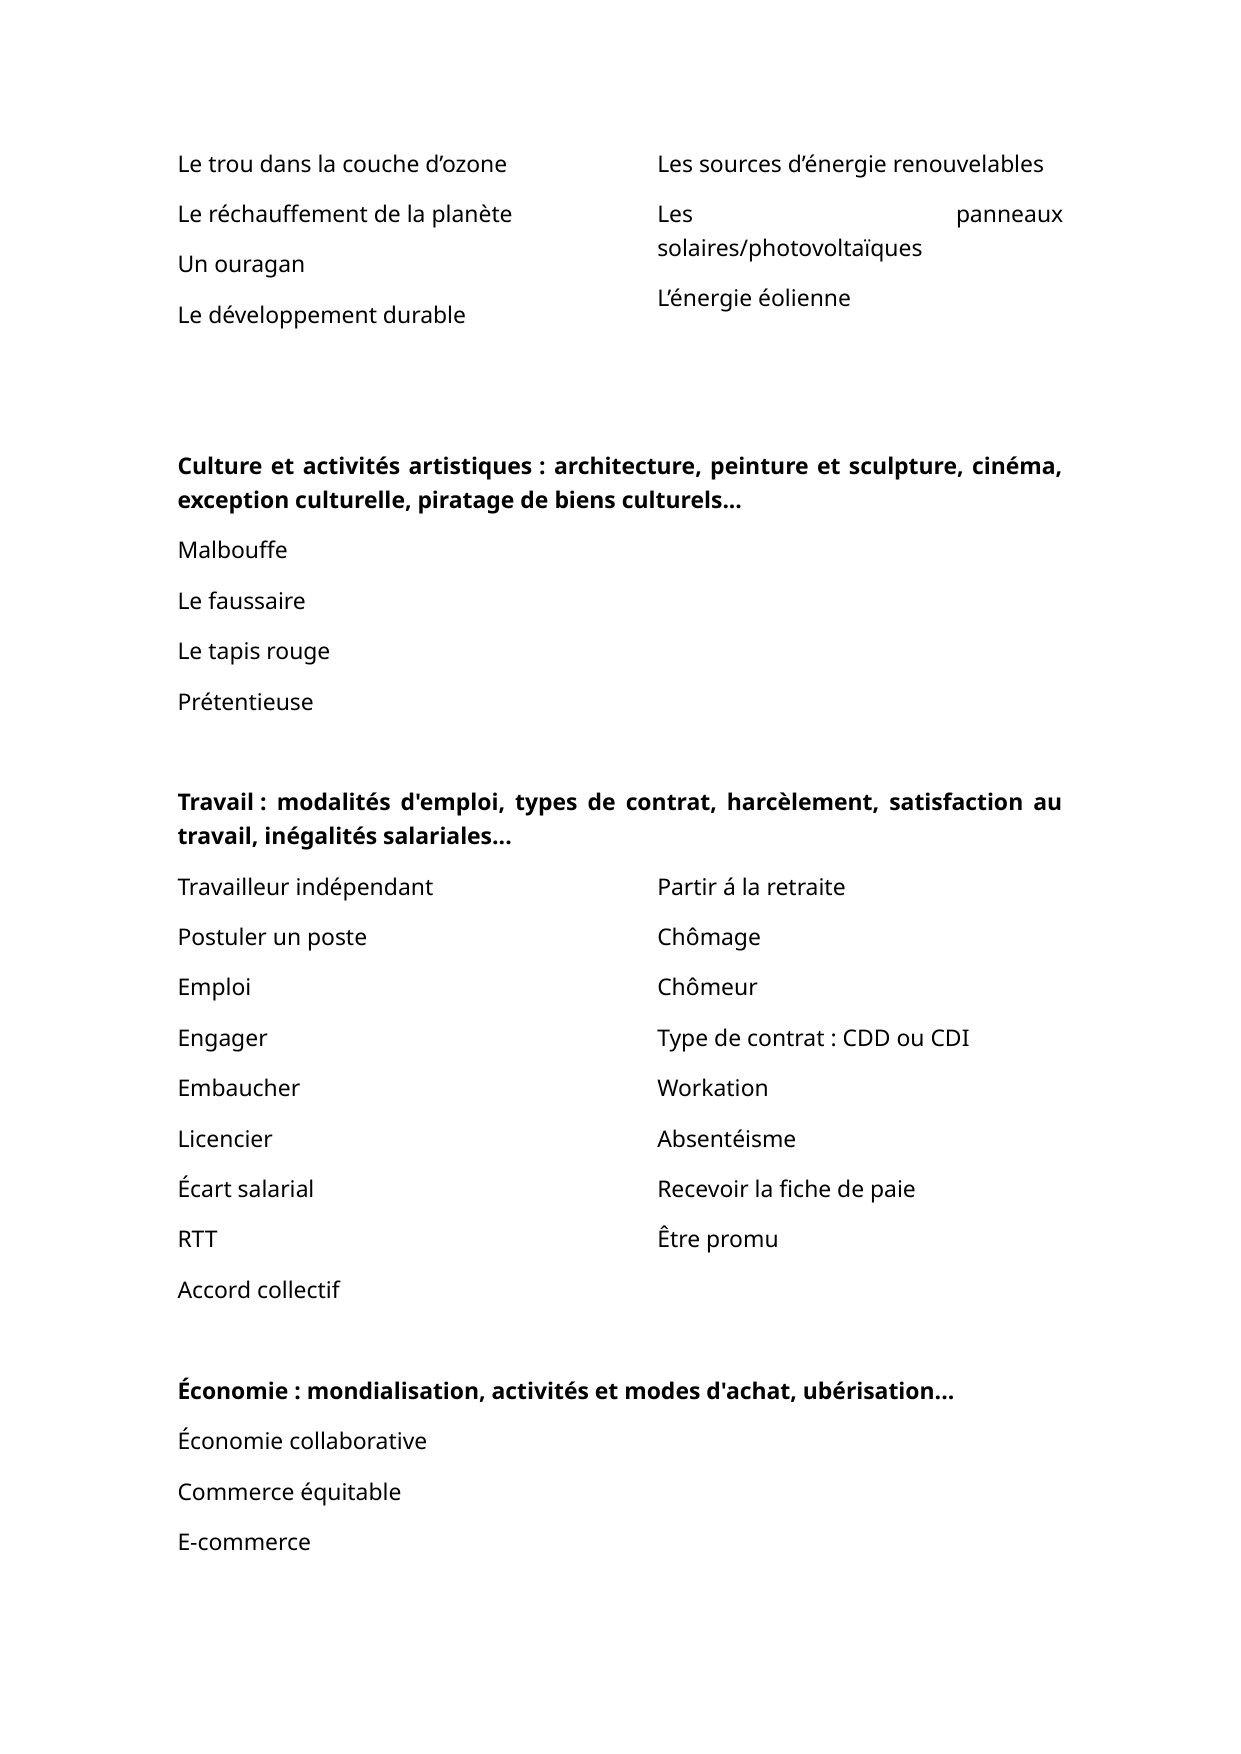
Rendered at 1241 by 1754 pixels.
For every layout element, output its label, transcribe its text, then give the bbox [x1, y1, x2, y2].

text Licencier [177, 1123, 583, 1154]
text Recevoir la fiche de paie [657, 1173, 1063, 1204]
text Le développement durable [177, 299, 583, 330]
text Malbouffe [177, 534, 1063, 566]
text Le faussaire [177, 585, 1063, 616]
text Les sources d’énergie renouvelables [657, 148, 1063, 179]
text Être promu [657, 1223, 1063, 1255]
text Économie : mondialisation, activités et modes d'achat, ubérisation... [177, 1375, 1063, 1406]
text Culture et activités artistiques : architecture, peinture et sculpture, cinéma, exception culturelle, piratage de biens culturels... [177, 450, 1063, 515]
text Les panneaux solaires/photovoltaïques [657, 198, 1063, 263]
text Un ouragan [177, 248, 583, 280]
text Le trou dans la couche d’ozone [177, 148, 583, 179]
text Workation [657, 1072, 1063, 1103]
text Commerce équitable [177, 1476, 1063, 1507]
text Embaucher [177, 1072, 583, 1103]
text Économie collaborative [177, 1425, 1063, 1456]
text L’énergie éolienne [657, 282, 1063, 313]
text Postuler un poste [177, 921, 583, 952]
text Chômage [657, 921, 1063, 952]
text Absentéisme [657, 1123, 1063, 1154]
text Écart salarial [177, 1173, 583, 1204]
text RTT [177, 1223, 583, 1255]
text Prétentieuse [177, 686, 1063, 717]
text Le tapis rouge [177, 635, 1063, 666]
text Travail : modalités d'emploi, types de contrat, harcèlement, satisfaction au travail, inégalités salariales... [177, 786, 1063, 851]
text Accord collectif [177, 1274, 583, 1305]
text Emploi [177, 971, 583, 1003]
text E-commerce [177, 1526, 1063, 1557]
text Type de contrat : CDD ou CDI [657, 1022, 1063, 1053]
text Chômeur [657, 971, 1063, 1003]
text Partir á la retraite [657, 871, 1063, 902]
text Le réchauffement de la planète [177, 198, 583, 229]
text Engager [177, 1022, 583, 1053]
text Travailleur indépendant [177, 871, 583, 902]
